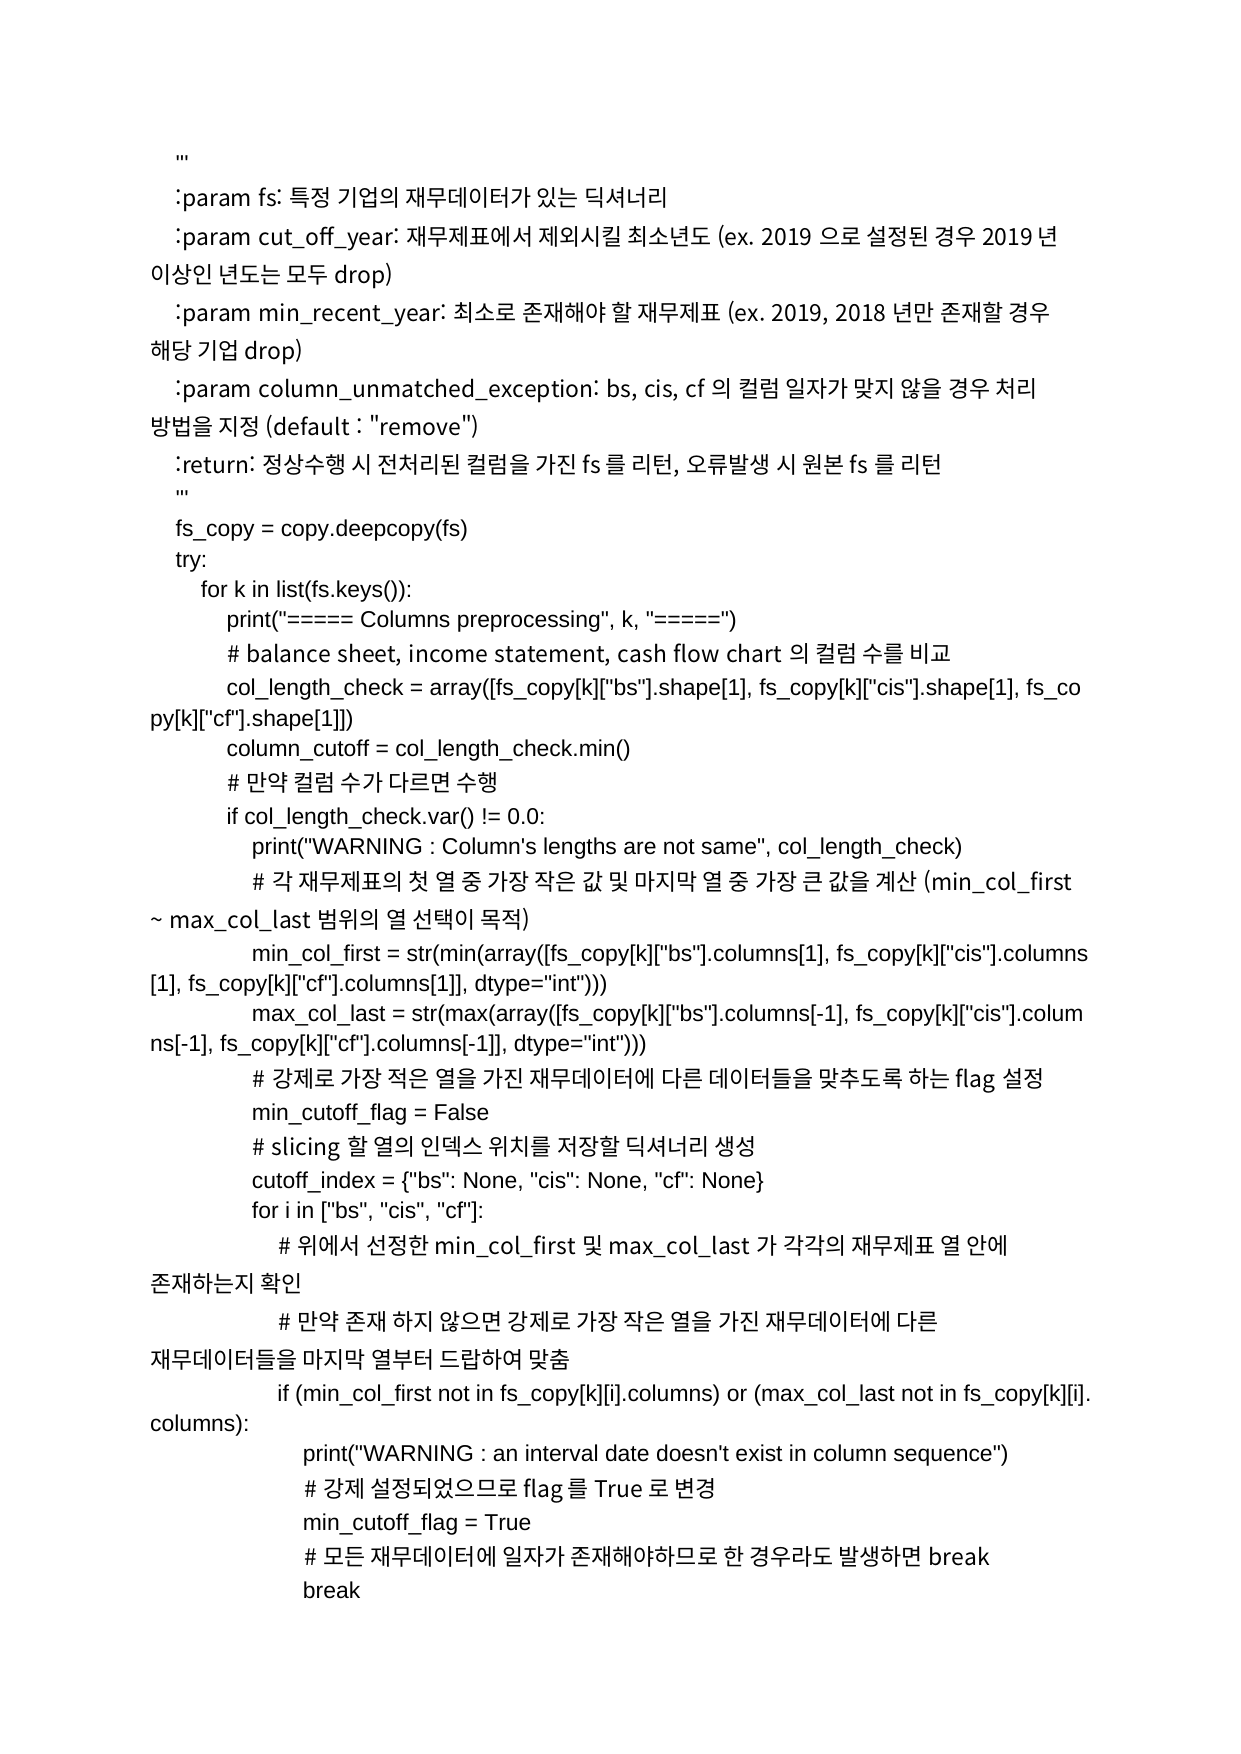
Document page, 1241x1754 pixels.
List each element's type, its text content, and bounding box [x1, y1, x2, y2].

text # 만약 컬럼 수가 다르면 수행 [150, 765, 1090, 798]
text if (min_col_first not in fs_copy[k][i].columns) or (max_col_last not in fs_copy[k][i].columns): [150, 1380, 1090, 1437]
text cutoff_index = {"bs": None, "cis": None, "cf": None} [150, 1167, 1090, 1193]
text column_cutoff = col_length_check.min() [150, 735, 1090, 761]
text fs_copy = copy.deepcopy(fs) [150, 515, 1090, 542]
text # 만약 존재 하지 않으면 강제로 가장 작은 열을 가진 재무데이터에 다른 재무데이터들을 마지막 열부터 드랍하여 맞춤 [150, 1304, 1090, 1375]
text print("===== Columns preprocessing", k, "=====") [150, 606, 1090, 632]
text try: [150, 546, 1090, 572]
text break [150, 1577, 1090, 1603]
text print("WARNING : an interval date doesn't exist in column sequence") [150, 1440, 1090, 1467]
text min_cutoff_flag = True [150, 1509, 1090, 1535]
text :return: 정상수행 시 전처리된 컬럼을 가진 fs를 리턴, 오류발생 시 원본 fs 를 리턴 [150, 447, 1090, 480]
text col_length_check = array([fs_copy[k]["bs"].shape[1], fs_copy[k]["cis"].shape[1], fs_copy[k]["cf"].shape[1]]) [150, 674, 1090, 731]
text # 강제로 가장 적은 열을 가진 재무데이터에 다른 데이터들을 맞추도록 하는 flag 설정 [150, 1061, 1090, 1094]
text if col_length_check.var() != 0.0: [150, 803, 1090, 829]
text for i in ["bs", "cis", "cf"]: [150, 1197, 1090, 1224]
text print("WARNING : Column's lengths are not same", col_length_check) [150, 833, 1090, 860]
text min_cutoff_flag = False [150, 1099, 1090, 1125]
text # 강제 설정되었으므로 flag를 True로 변경 [150, 1471, 1090, 1504]
text # 모든 재무데이터에 일자가 존재해야하므로 한 경우라도 발생하면 break [150, 1539, 1090, 1572]
text # 위에서 선정한 min_col_first 및 max_col_last 가 각각의 재무제표 열 안에 존재하는지 확인 [150, 1227, 1090, 1299]
text # slicing 할 열의 인덱스 위치를 저장할 딕셔너리 생성 [150, 1129, 1090, 1162]
text :param cut_off_year: 재무제표에서 제외시킬 최소년도 (ex. 2019 으로 설정된 경우 2019년 이상인 년도는 모두 drop) [150, 218, 1090, 290]
text ''' [150, 150, 1090, 176]
text :param column_unmatched_exception: bs, cis, cf 의 컬럼 일자가 맞지 않을 경우 처리 방법을 지정 (default : "remove") [150, 371, 1090, 442]
text max_col_last = str(max(array([fs_copy[k]["bs"].columns[-1], fs_copy[k]["cis"].columns[-1], fs_copy[k]["cf"].columns[-1]], dtype="int"))) [150, 1000, 1090, 1057]
text for k in list(fs.keys()): [150, 576, 1090, 602]
text ''' [150, 485, 1090, 512]
text :param min_recent_year: 최소로 존재해야 할 재무제표 (ex. 2019, 2018 년만 존재할 경우 해당 기업 drop) [150, 294, 1090, 366]
text # 각 재무제표의 첫 열 중 가장 작은 값 및 마지막 열 중 가장 큰 값을 계산 (min_col_first ~ max_col_last 범위의 열 선택이 목적) [150, 863, 1090, 935]
text # balance sheet, income statement, cash flow chart 의 컬럼 수를 비교 [150, 636, 1090, 669]
text :param fs: 특정 기업의 재무데이터가 있는 딕셔너리 [150, 180, 1090, 213]
text min_col_first = str(min(array([fs_copy[k]["bs"].columns[1], fs_copy[k]["cis"].columns[1], fs_copy[k]["cf"].columns[1]], dtype="int"))) [150, 940, 1090, 996]
